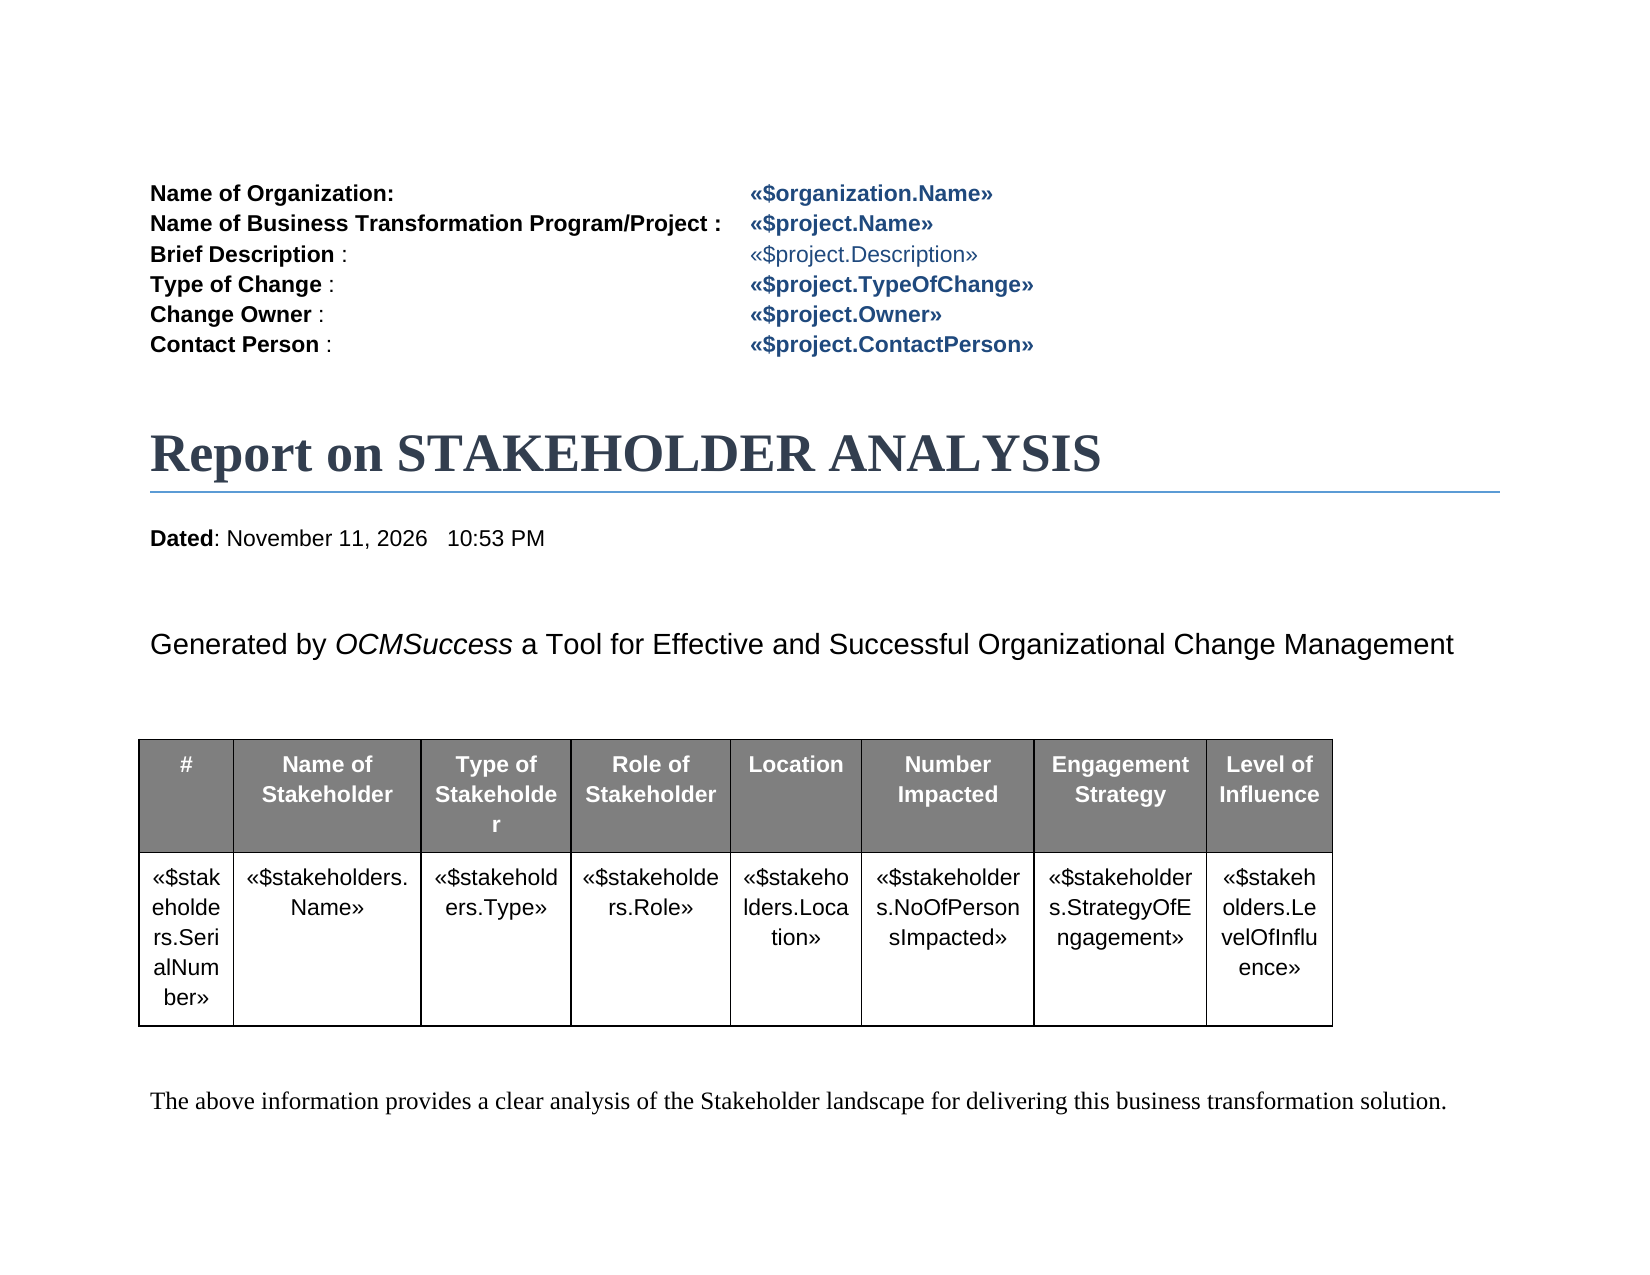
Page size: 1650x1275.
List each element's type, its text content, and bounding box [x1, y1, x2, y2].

table_header Role of Stakeholder [572, 740, 730, 852]
table_cell [140, 853, 233, 1025]
table_header # [140, 740, 233, 852]
text The above information provides a clear analysis of the Stakeholder landscape for delivering this business transformation solution. [150, 1086, 1500, 1115]
table_cell [572, 853, 730, 1025]
table_header Engagement Strategy [1035, 740, 1206, 852]
text Report on STAKEHOLDER ANALYSIS [150, 421, 1500, 491]
text Type of Change : [150, 271, 1500, 297]
table_cell [1035, 853, 1206, 1025]
table_cell [1207, 853, 1332, 1025]
table_header Level of Influence [1207, 740, 1332, 852]
table_cell [731, 853, 861, 1025]
table_header Location [731, 740, 861, 852]
text Brief Description : [150, 241, 1500, 267]
table_header Number Impacted [862, 740, 1033, 852]
text Name of Business Transformation Program/Project : [150, 210, 1500, 237]
text Change Owner : [150, 301, 1500, 327]
table_cell [234, 853, 420, 1025]
table_header Type of Stakeholder [422, 740, 570, 852]
subtitle Generated by OCMSuccess a Tool for Effective and Successful Organizational Change Management [150, 627, 1500, 661]
text Dated: [150, 525, 1500, 551]
text Name of Organization: [150, 180, 1500, 207]
table_cell [422, 853, 570, 1025]
table_header Name of Stakeholder [234, 740, 420, 852]
table_cell [862, 853, 1033, 1025]
text Contact Person : [150, 331, 1500, 358]
